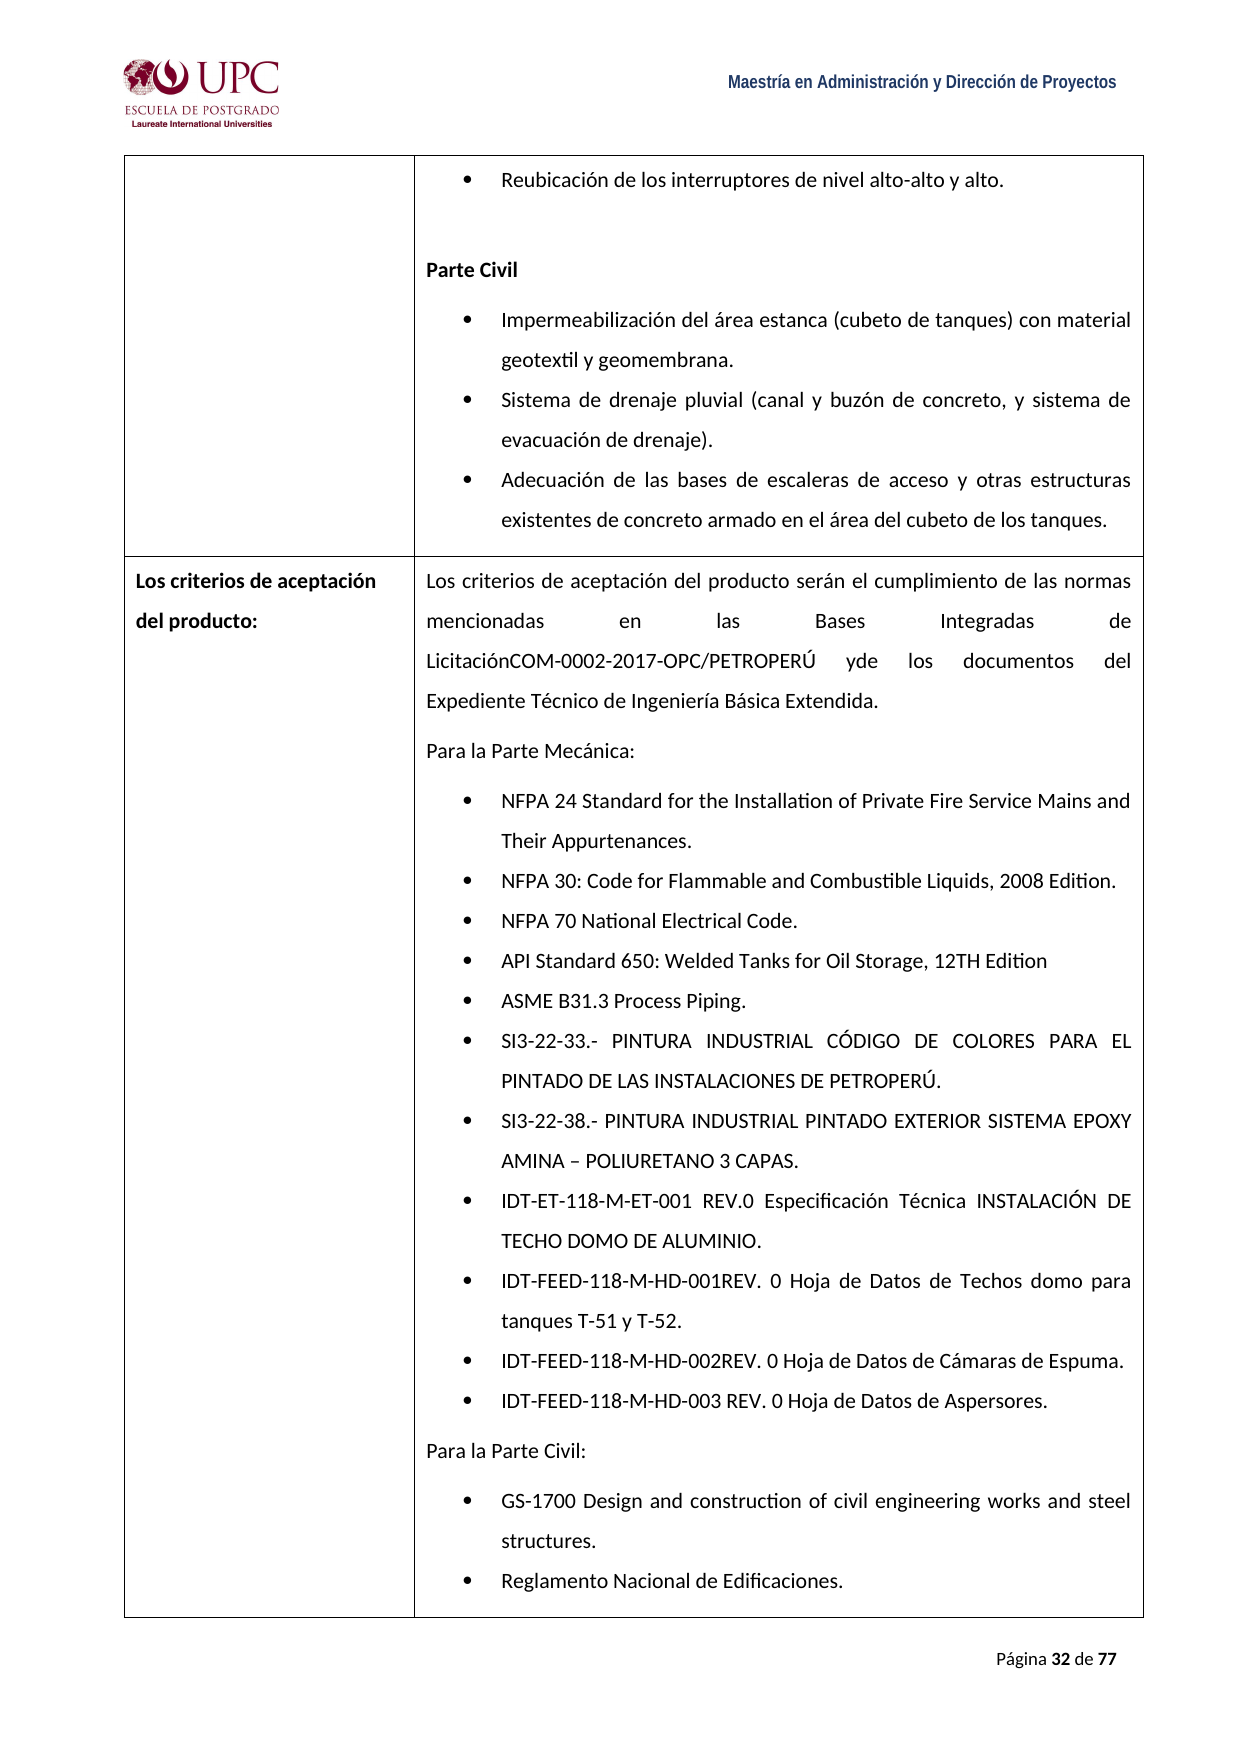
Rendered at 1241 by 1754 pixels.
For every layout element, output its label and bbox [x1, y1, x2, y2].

table_cell [415, 156, 1143, 556]
table_cell [415, 557, 1143, 1617]
picture [123, 59, 279, 127]
table_cell [125, 557, 414, 1617]
table_cell [125, 156, 414, 556]
